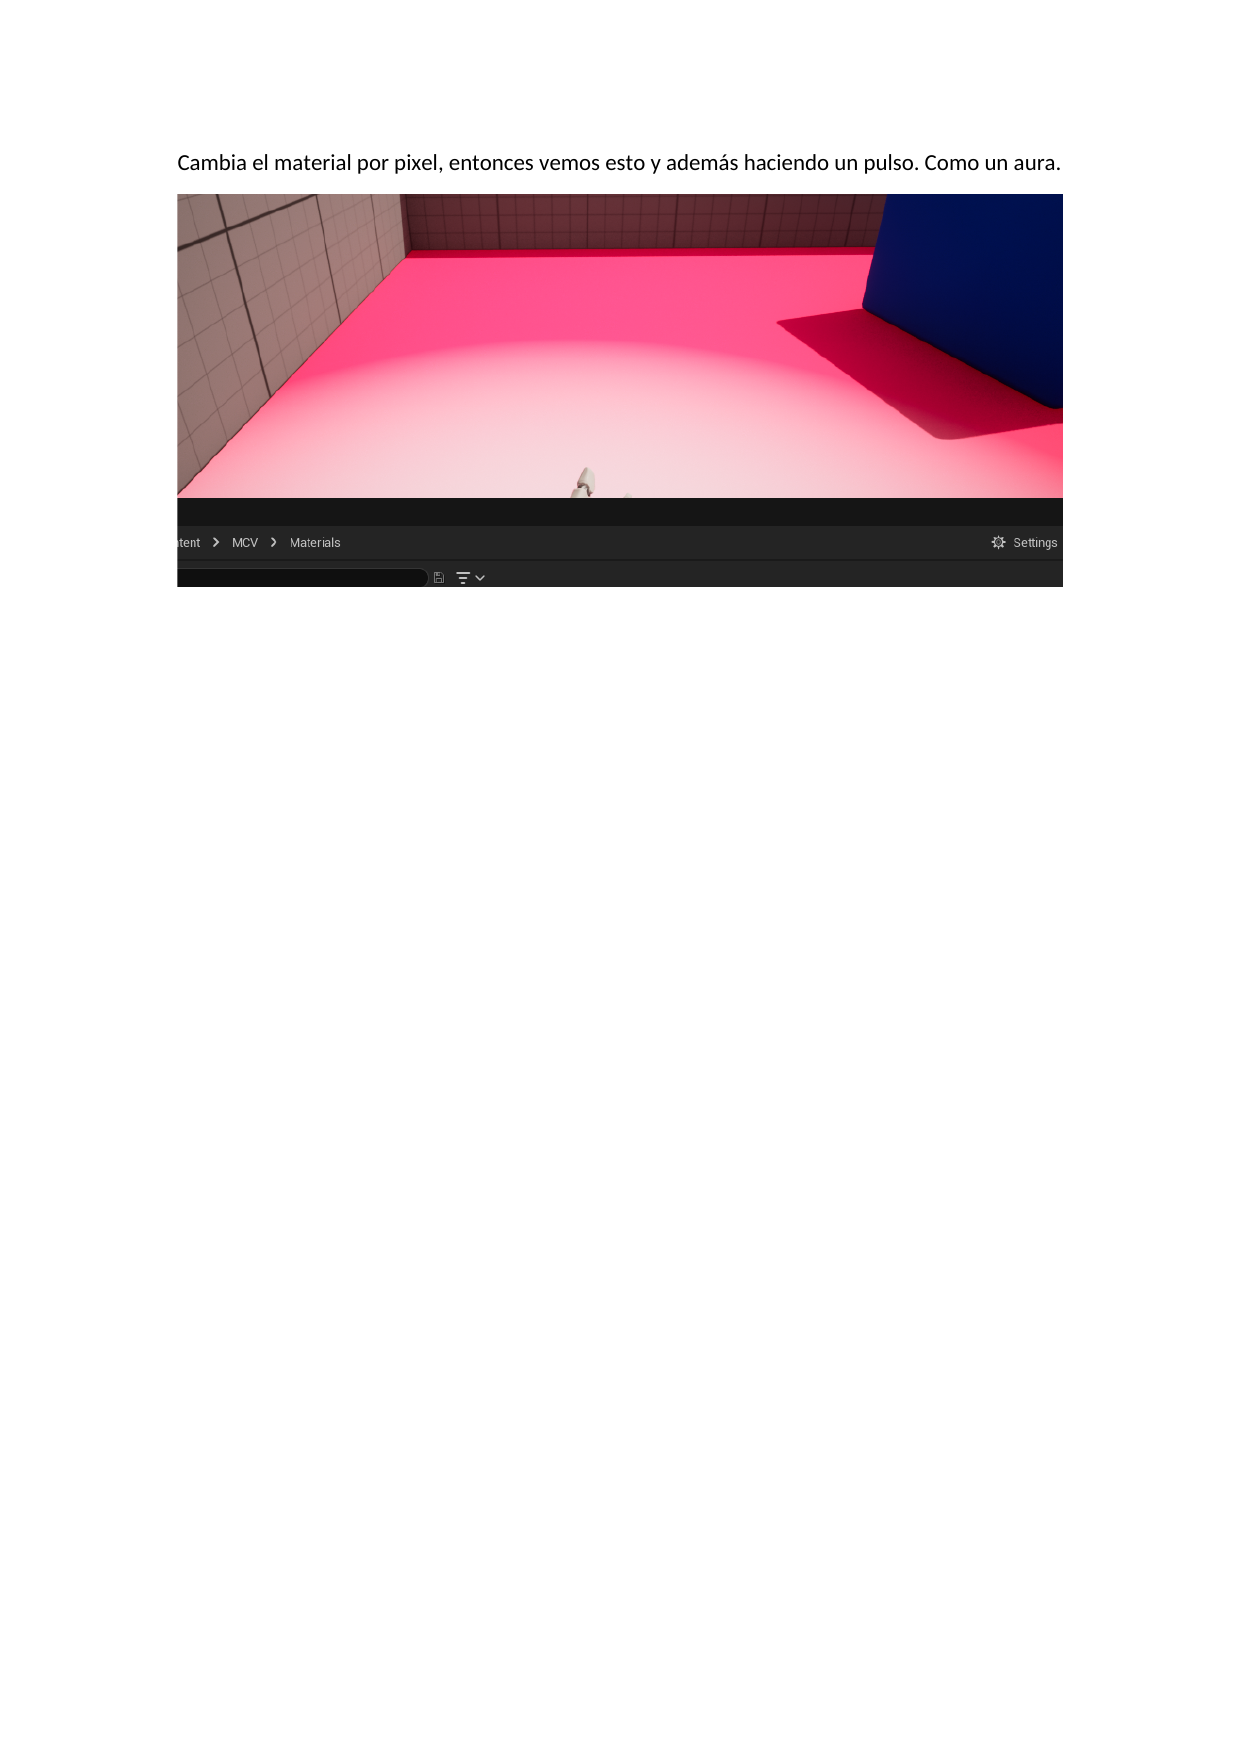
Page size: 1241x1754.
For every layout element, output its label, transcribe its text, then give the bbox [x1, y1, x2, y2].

text Cambia el material por pixel, entonces vemos esto y además haciendo un pulso. Como un aura. [177, 148, 1063, 176]
picture [177, 194, 1063, 587]
